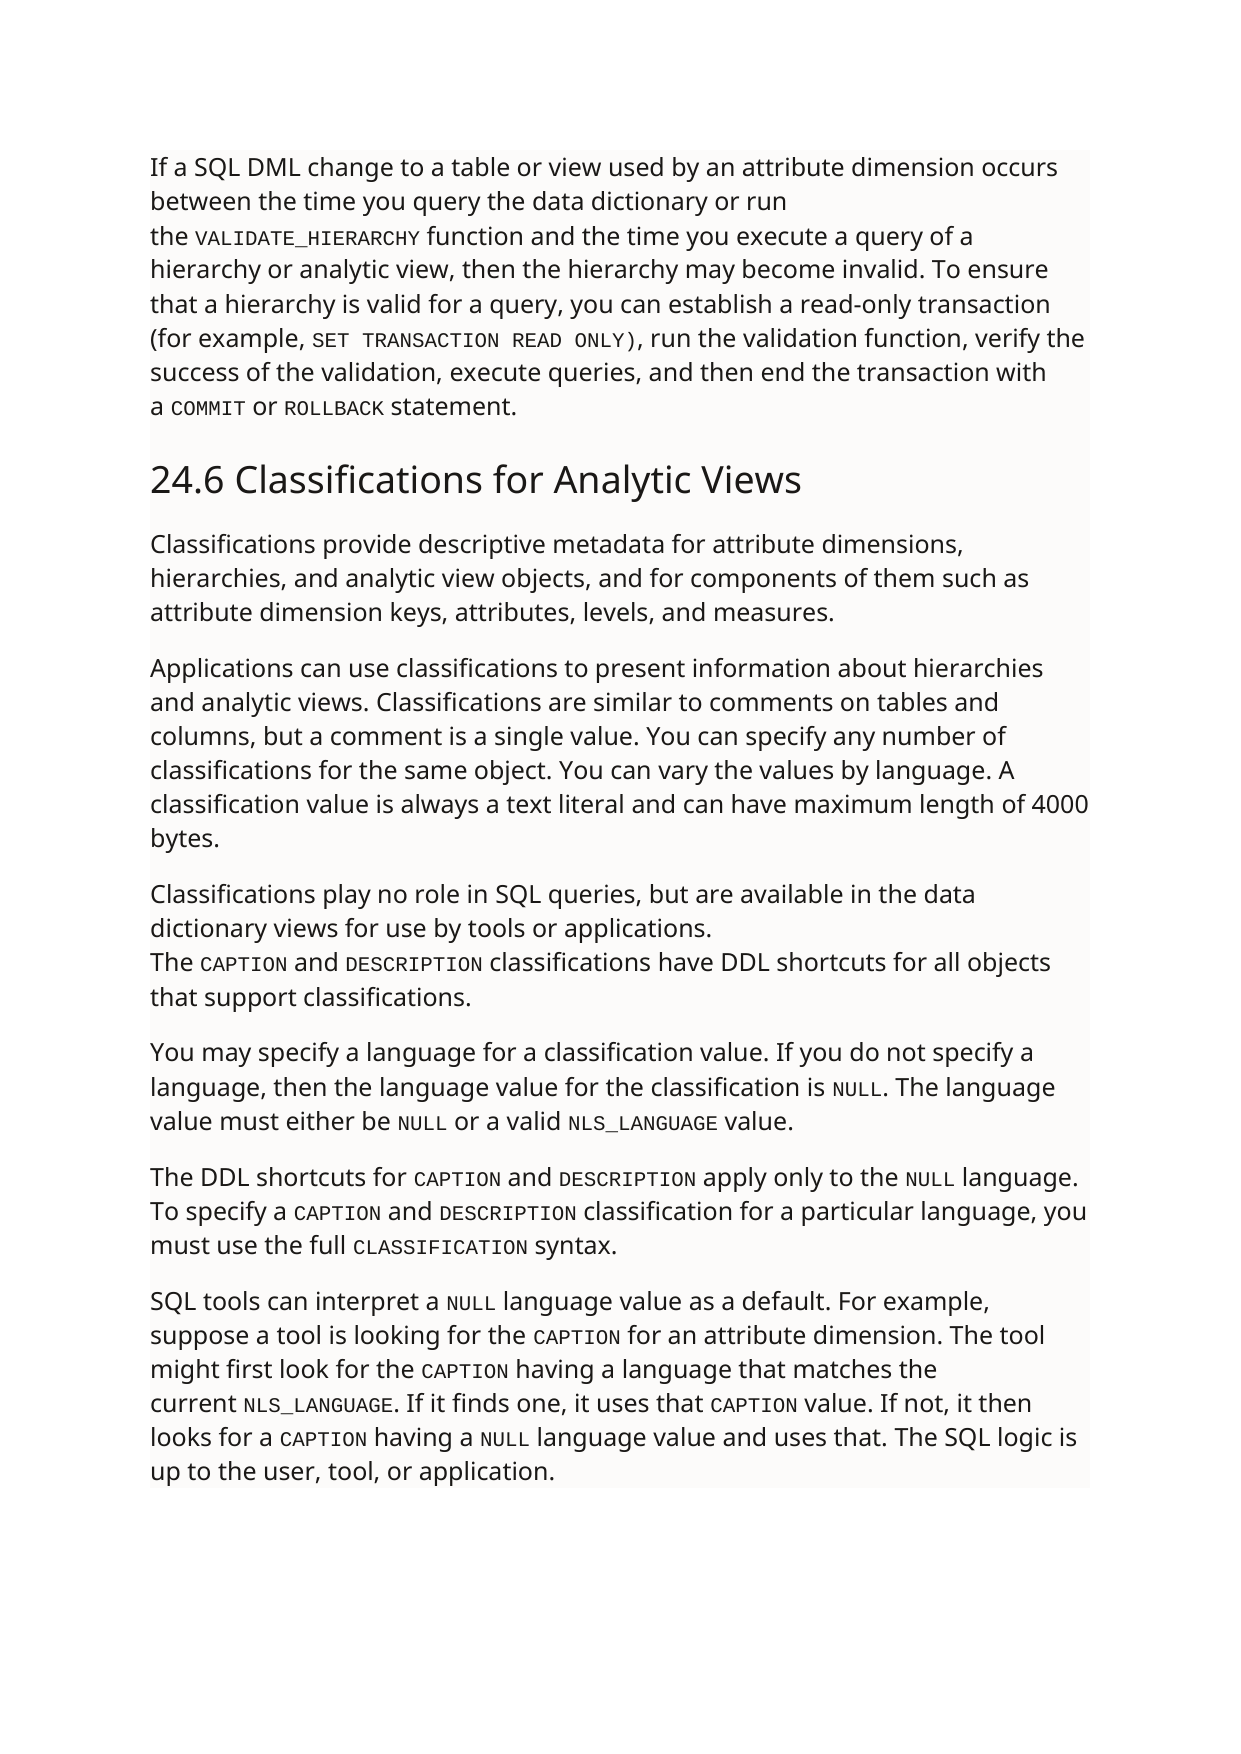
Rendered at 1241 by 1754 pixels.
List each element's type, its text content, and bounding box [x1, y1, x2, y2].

text Applications can use classifications to present information about hierarchies and analytic views. Classifications are similar to comments on tables and columns, but a comment is a single value. You can specify any number of classifications for the same object. You can vary the values by language. A classification value is always a text literal and can have maximum length of 4000 bytes. [150, 651, 1090, 855]
text The DDL shortcuts for CAPTION and DESCRIPTION apply only to the NULL language. To specify a CAPTION and DESCRIPTION classification for a particular language, you must use the full CLASSIFICATION syntax. [150, 1159, 1090, 1261]
text 24.6 Classifications for Analytic Views [150, 454, 1090, 505]
text Classifications play no role in SQL queries, but are available in the data dictionary views for use by tools or applications. The CAPTION and DESCRIPTION classifications have DDL shortcuts for all objects that support classifications. [150, 877, 1090, 1013]
text SQL tools can interpret a NULL language value as a default. For example, suppose a tool is looking for the CAPTION for an attribute dimension. The tool might first look for the CAPTION having a language that matches the current NLS_LANGUAGE. If it finds one, it uses that CAPTION value. If not, it then looks for a CAPTION having a NULL language value and uses that. The SQL logic is up to the user, tool, or application. [150, 1283, 1090, 1488]
text Classifications provide descriptive metadata for attribute dimensions, hierarchies, and analytic view objects, and for components of them such as attribute dimension keys, attributes, levels, and measures. [150, 527, 1090, 629]
text You may specify a language for a classification value. If you do not specify a language, then the language value for the classification is NULL. The language value must either be NULL or a valid NLS_LANGUAGE value. [150, 1035, 1090, 1137]
text If a SQL DML change to a table or view used by an attribute dimension occurs between the time you query the data dictionary or run the VALIDATE_HIERARCHY function and the time you execute a query of a hierarchy or analytic view, then the hierarchy may become invalid. To ensure that a hierarchy is valid for a query, you can establish a read-only transaction (for example, SET TRANSACTION READ ONLY), run the validation function, verify the success of the validation, execute queries, and then end the transaction with a COMMIT or ROLLBACK statement. [150, 150, 1090, 422]
